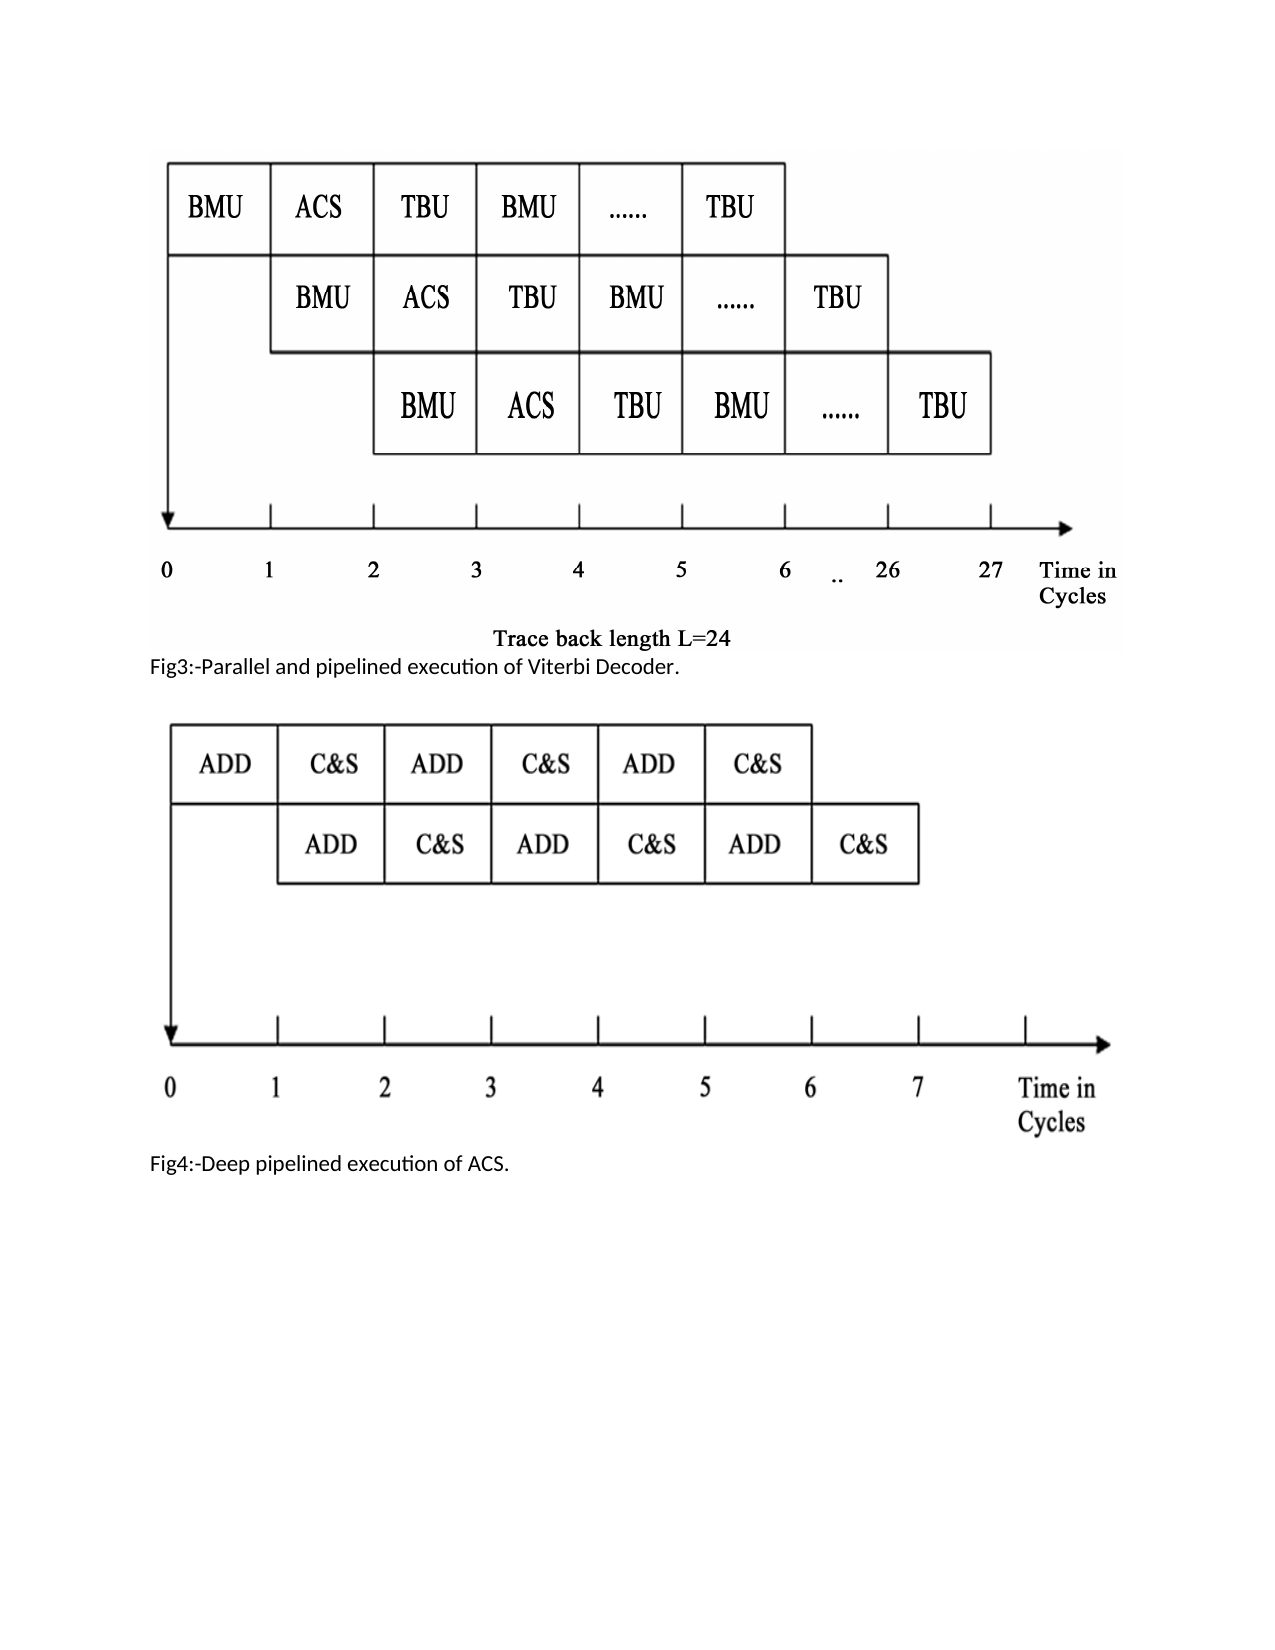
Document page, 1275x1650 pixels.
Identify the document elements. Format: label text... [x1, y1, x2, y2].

text Fig4:-Deep pipelined execution of ACS. [150, 1150, 1125, 1177]
text Fig3:-Parallel and pipelined execution of Viterbi Decoder. [150, 653, 1125, 681]
